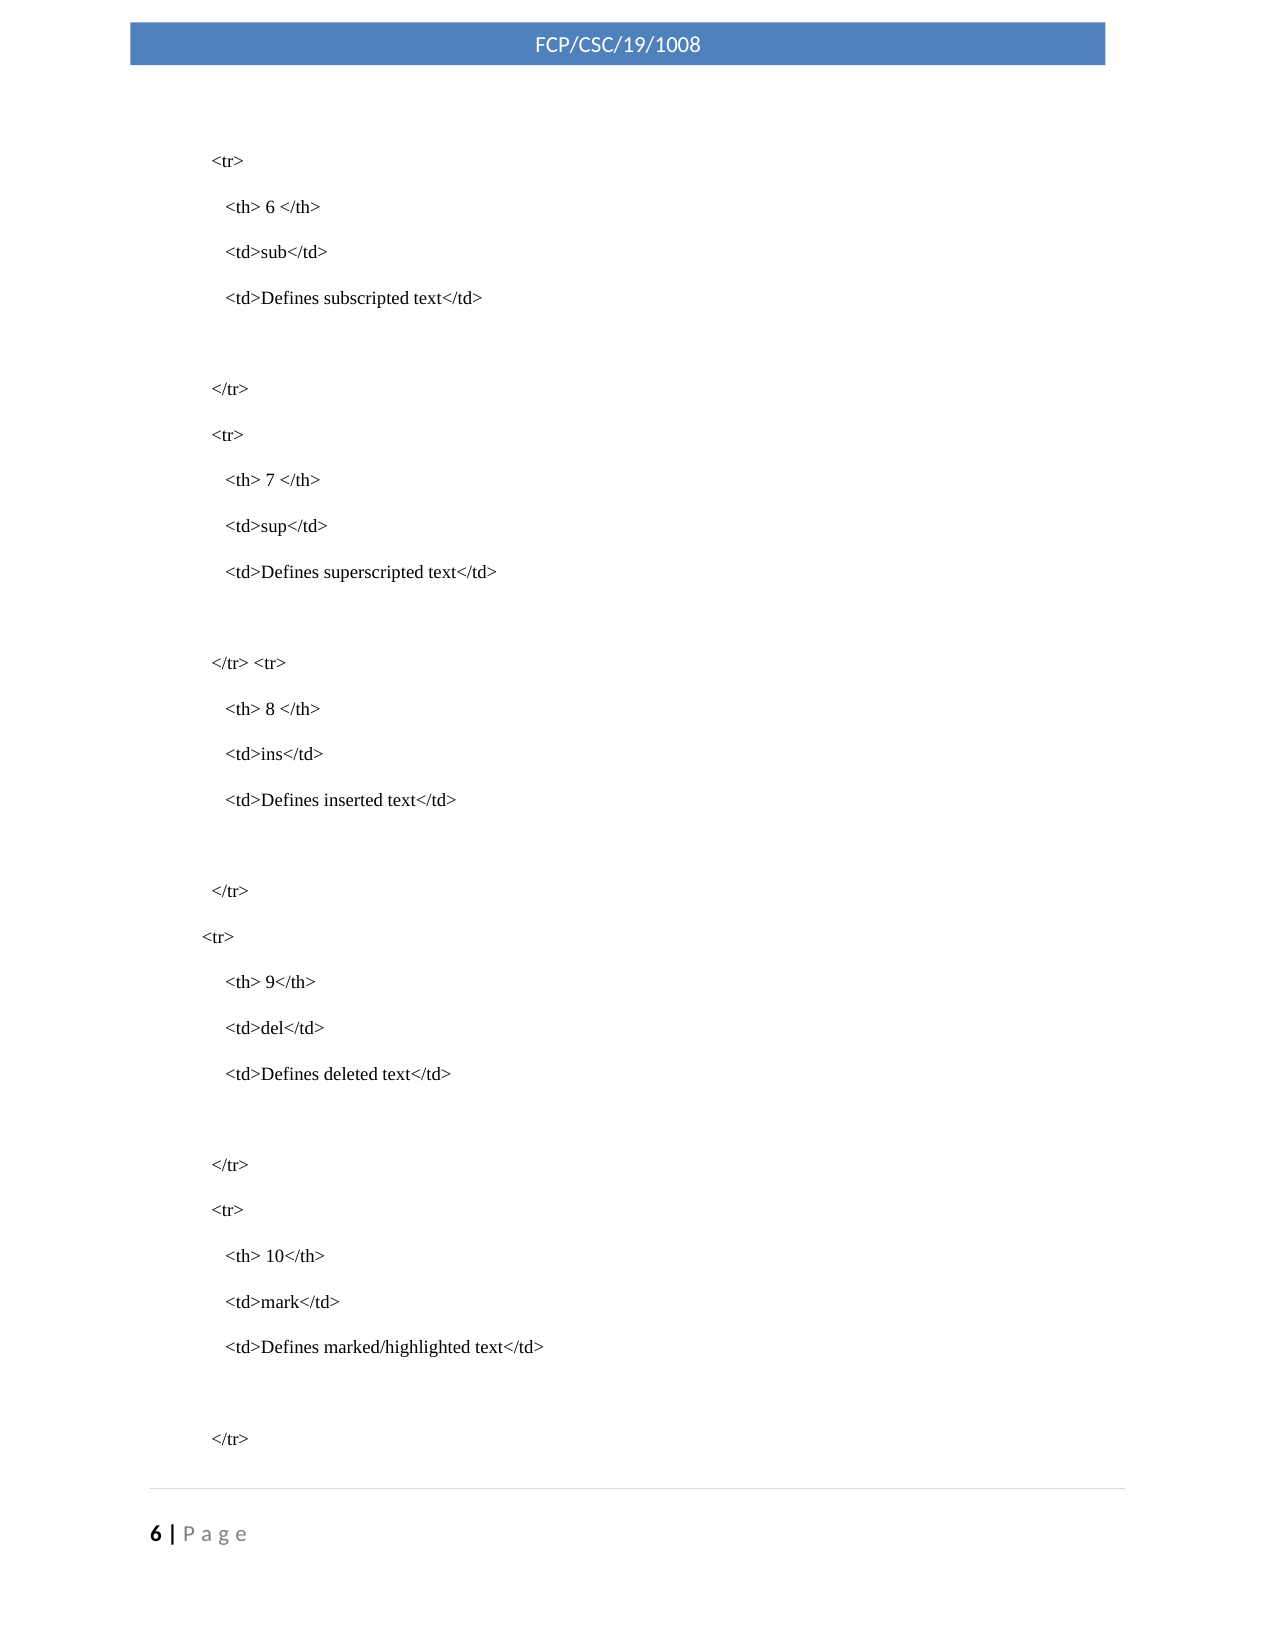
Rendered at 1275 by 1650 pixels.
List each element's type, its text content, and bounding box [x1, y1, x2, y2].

text <td>ins</td> [150, 743, 1125, 765]
text <th> 8 </th> [150, 697, 1125, 719]
text <td>Defines superscripted text</td> [150, 561, 1125, 582]
text </tr> [150, 378, 1125, 400]
text <tr> [150, 1199, 1125, 1221]
text <td>sub</td> [150, 241, 1125, 263]
text <tr> [150, 424, 1125, 445]
text </tr> [150, 880, 1125, 902]
text <th> 7 </th> [150, 469, 1125, 491]
text <tr> [150, 926, 1125, 947]
text <td>sup</td> [150, 515, 1125, 537]
text <th> 6 </th> [150, 196, 1125, 217]
text <td>mark</td> [150, 1291, 1125, 1312]
text <tr> [150, 150, 1125, 172]
text </tr> [150, 1427, 1125, 1449]
text <td>del</td> [150, 1017, 1125, 1038]
text <th> 10</th> [150, 1245, 1125, 1267]
text </tr> [150, 1154, 1125, 1175]
text <th> 9</th> [150, 971, 1125, 993]
text <td>Defines subscripted text</td> [150, 287, 1125, 308]
text <td>Defines marked/highlighted text</td> [150, 1336, 1125, 1358]
text <td>Defines deleted text</td> [150, 1062, 1125, 1084]
text <td>Defines inserted text</td> [150, 789, 1125, 810]
text </tr> <tr> [150, 652, 1125, 673]
